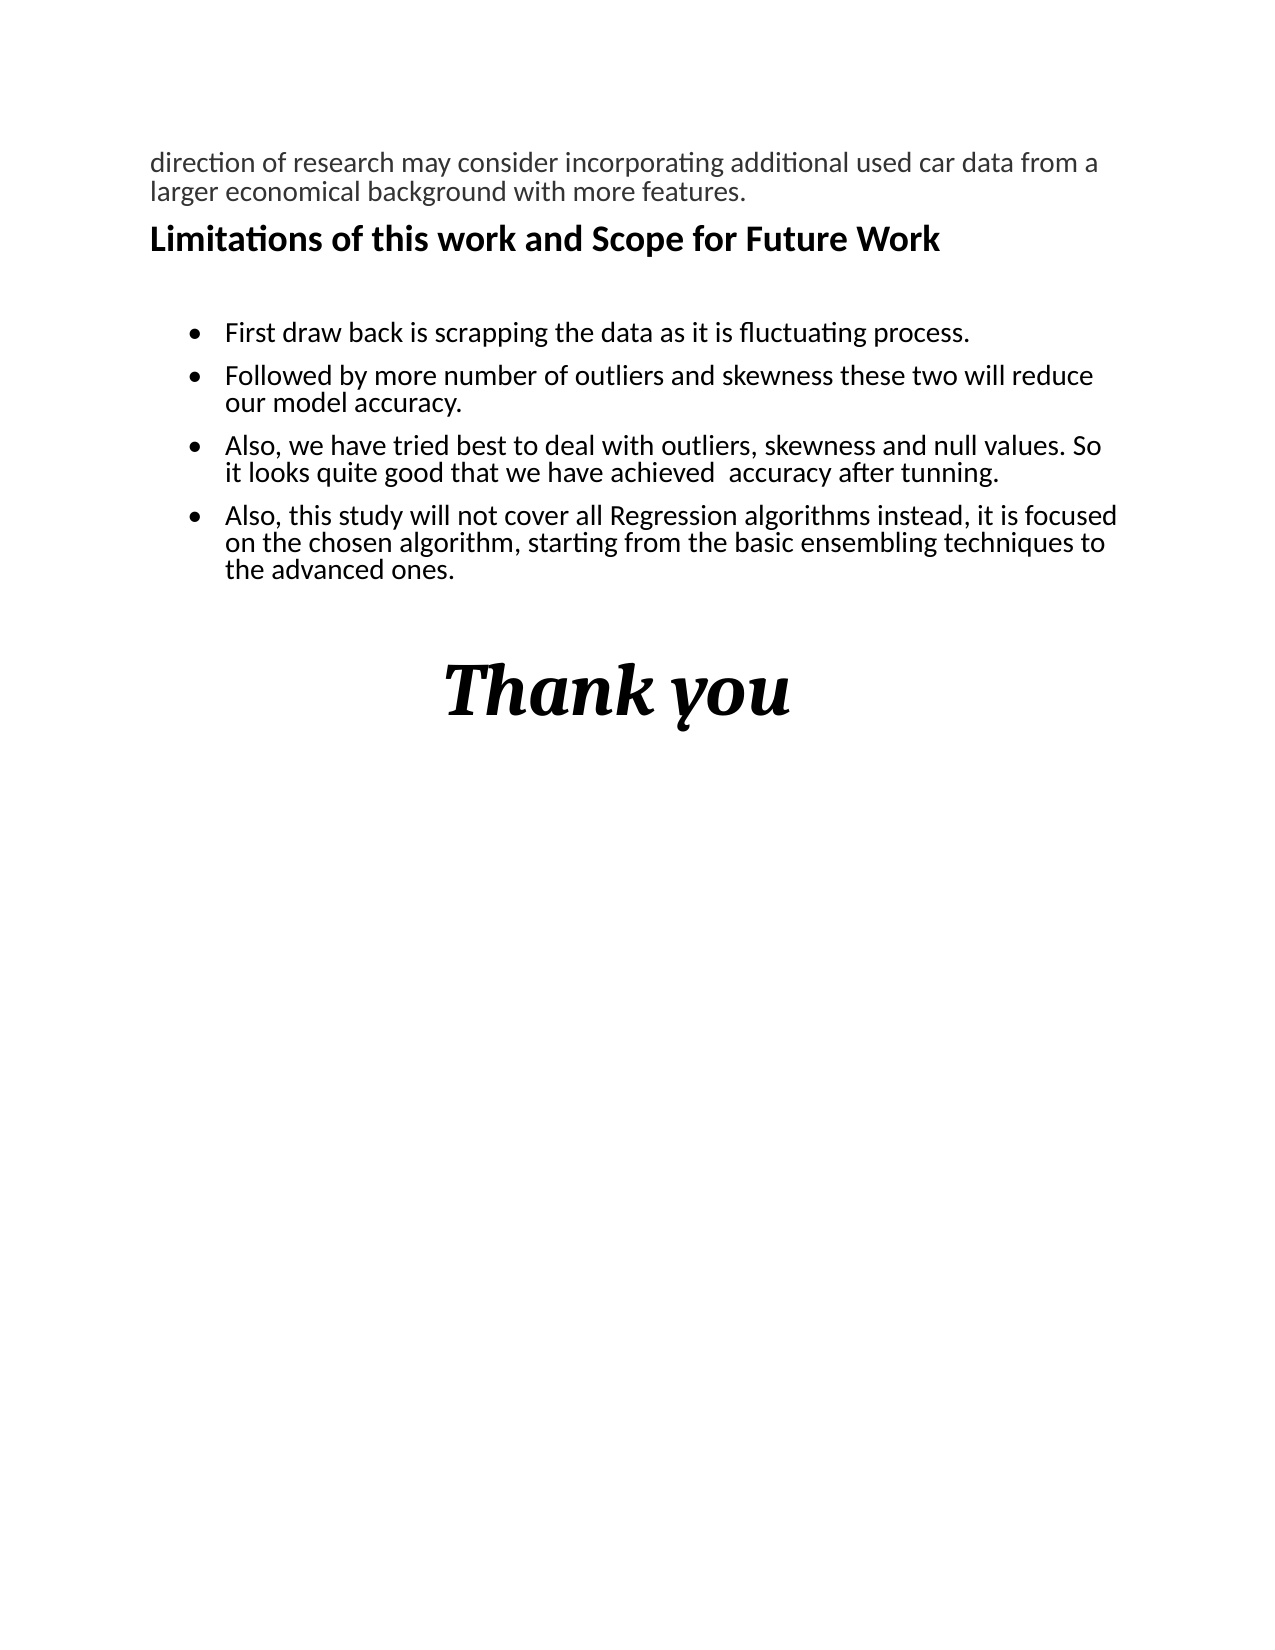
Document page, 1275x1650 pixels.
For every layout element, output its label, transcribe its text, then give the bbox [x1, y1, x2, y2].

text Thank you [187, 694, 682, 721]
list Followed by more number of outliers and skewness these two will reduce our model accuracy. [187, 364, 1125, 418]
list Also, we have tried best to deal with outliers, skewness and null values. So it looks quite good that we have achieved accuracy after tunning. [187, 434, 1125, 488]
list Also, this study will not cover all Regression algorithms instead, it is focused on the chosen algorithm, starting from the basic ensembling techniques to the advanced ones. [187, 504, 1125, 584]
list First draw back is scrapping the data as it is fluctuating process. [187, 321, 1125, 348]
text Thank you [685, 694, 1125, 721]
text Limitations of this work and Scope for Future Work [150, 228, 1125, 257]
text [150, 150, 1125, 207]
